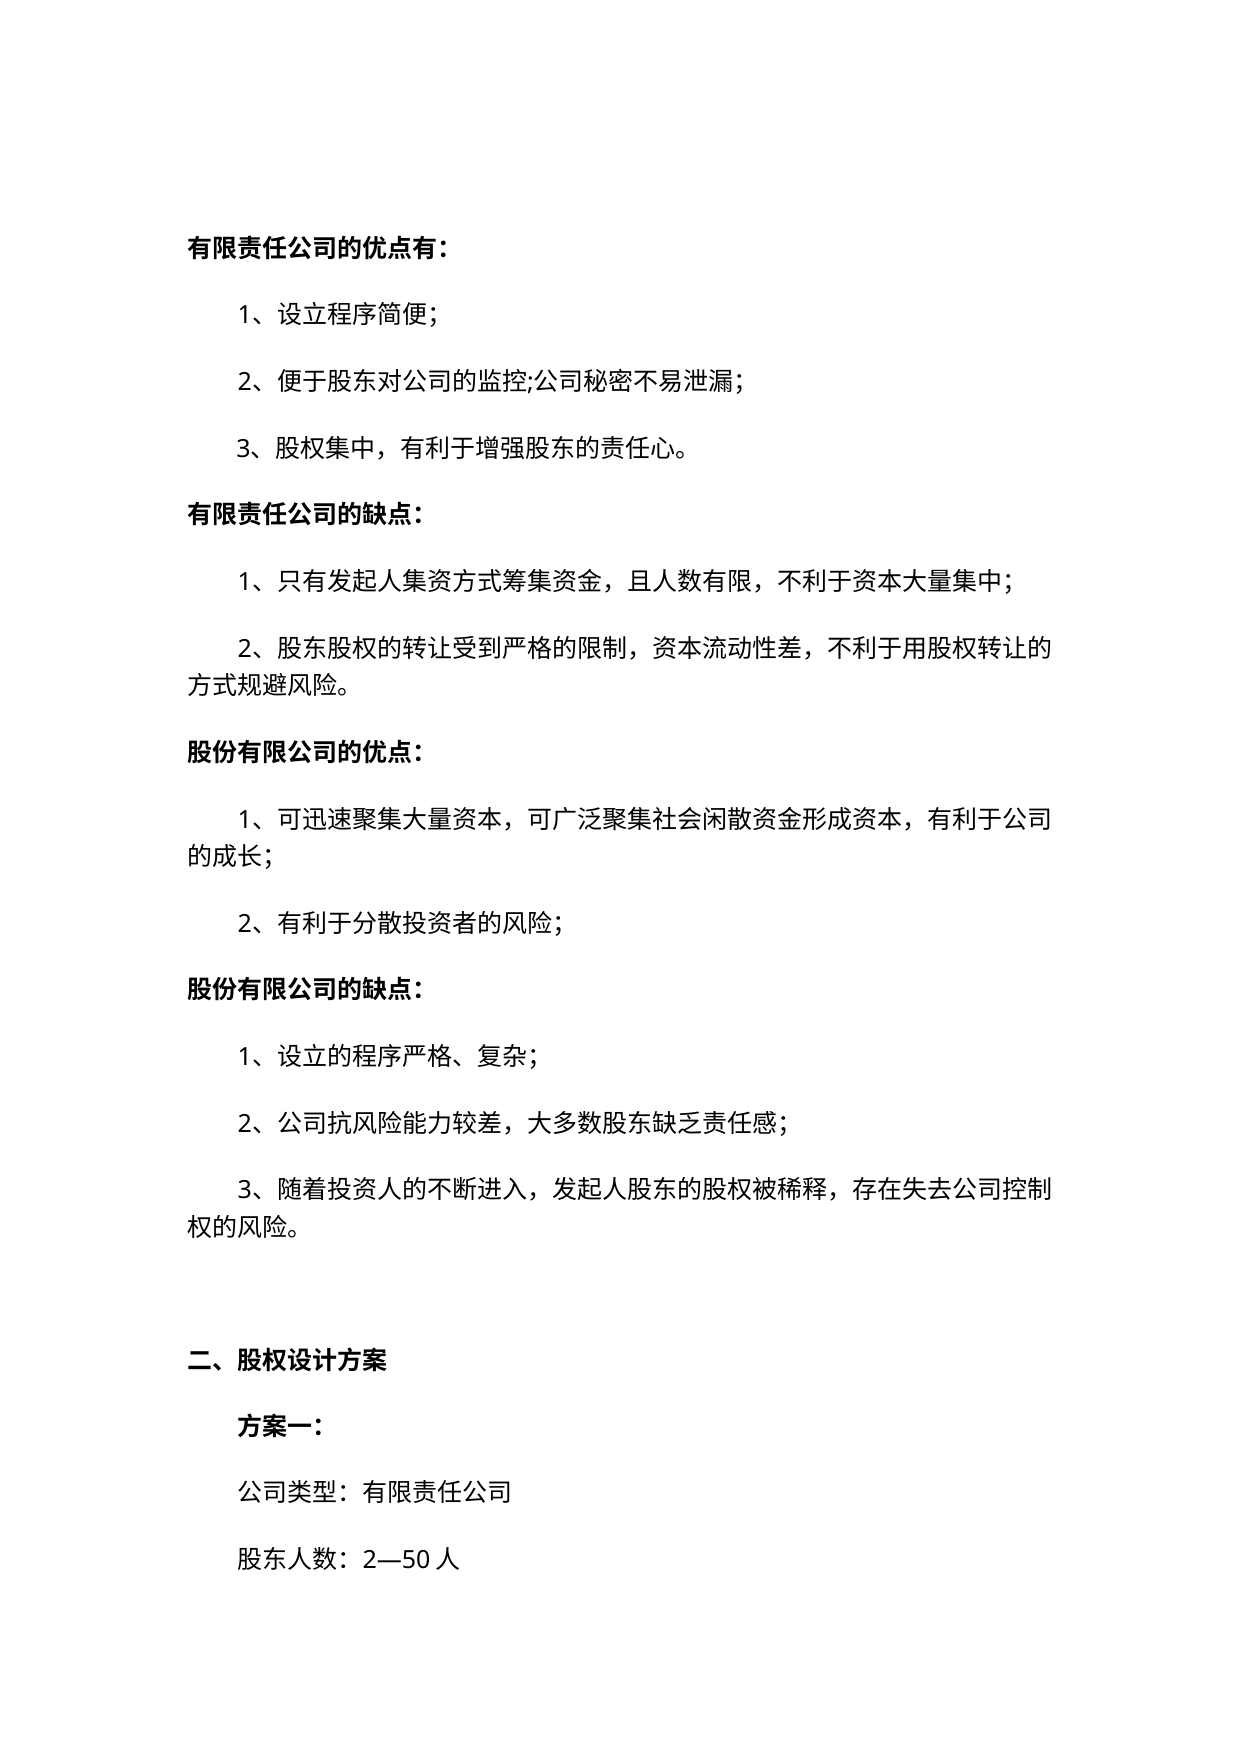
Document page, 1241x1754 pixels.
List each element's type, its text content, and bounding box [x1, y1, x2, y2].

text 2、股东股权的转让受到严格的限制，资本流动性差，不利于用股权转让的方式规避风险。 [187, 628, 1053, 703]
text 2、有利于分散投资者的风险； [187, 903, 1053, 940]
text 股份有限公司的优点： [187, 732, 1053, 769]
text 1、可迅速聚集大量资本，可广泛聚集社会闲散资金形成资本，有利于公司的成长； [187, 798, 1053, 873]
text 二、股权设计方案 [187, 1340, 1053, 1376]
text 有限责任公司的缺点： [187, 494, 1053, 532]
text 股东人数：2—50人 [187, 1539, 1053, 1576]
text 有限责任公司的优点有： [187, 228, 1053, 265]
text 2、公司抗风险能力较差，大多数股东缺乏责任感； [187, 1103, 1053, 1140]
text 1、只有发起人集资方式筹集资金，且人数有限，不利于资本大量集中； [187, 561, 1053, 598]
text 3、随着投资人的不断进入，发起人股东的股权被稀释，存在失去公司控制权的风险。 [187, 1169, 1053, 1244]
text 公司类型：有限责任公司 [187, 1472, 1053, 1510]
text 股份有限公司的缺点： [187, 969, 1053, 1007]
text 方案一： [187, 1406, 1053, 1443]
text 2、便于股东对公司的监控;公司秘密不易泄漏； [187, 361, 1053, 398]
text 1、设立的程序严格、复杂； [187, 1036, 1053, 1073]
text 3、股权集中，有利于增强股东的责任心。 [187, 428, 1053, 465]
text 1、设立程序简便； [187, 294, 1053, 332]
